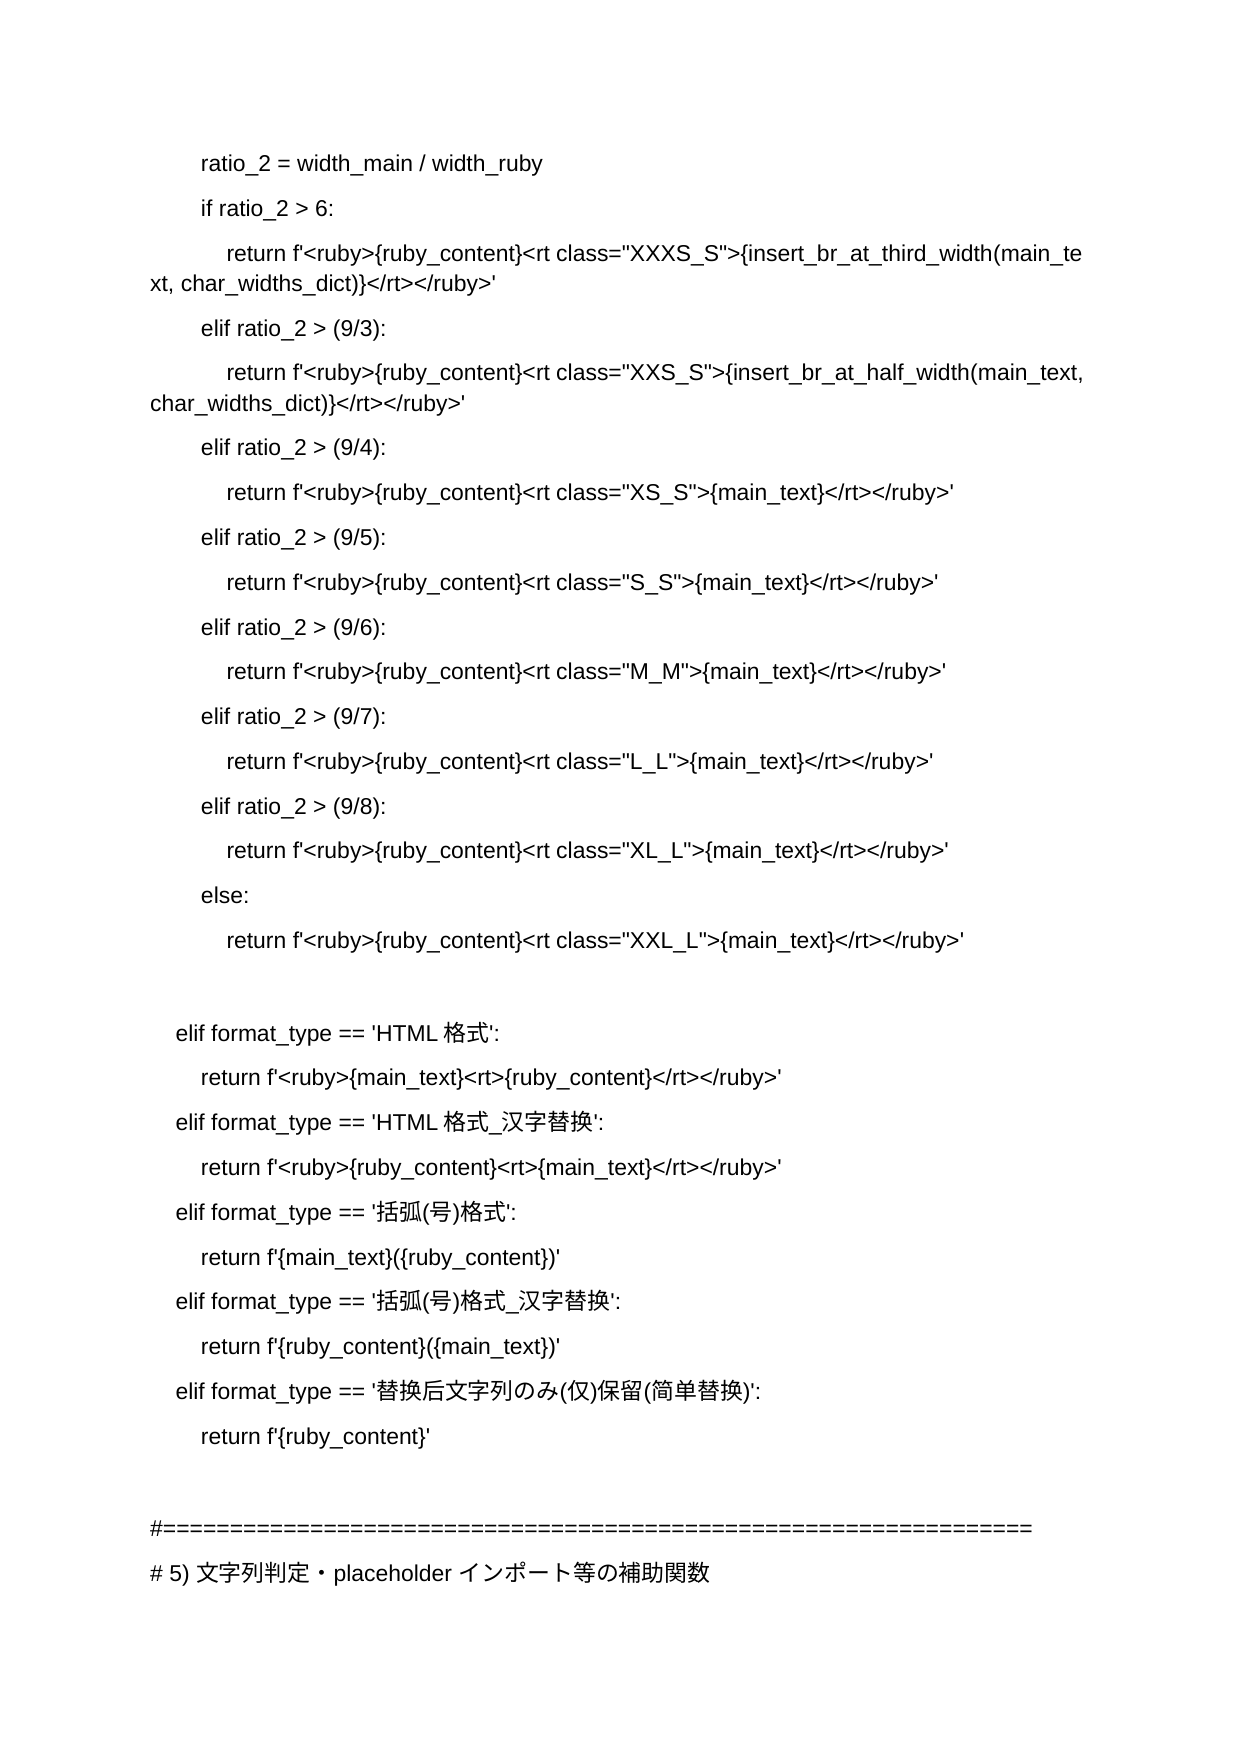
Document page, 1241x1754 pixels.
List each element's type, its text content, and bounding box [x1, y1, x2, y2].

text return f'<ruby>{ruby_content}<rt class="S_S">{main_text}</rt></ruby>' [150, 569, 1090, 595]
text return f'<ruby>{ruby_content}<rt>{main_text}</rt></ruby>' [150, 1154, 1090, 1180]
text return f'{ruby_content}' [150, 1423, 1090, 1449]
text return f'<ruby>{ruby_content}<rt class="XXXS_S">{insert_br_at_third_width(main_text, char_widths_dict)}</rt></ruby>' [150, 239, 1090, 296]
text elif ratio_2 > (9/3): [150, 314, 1090, 341]
text return f'<ruby>{ruby_content}<rt class="XXS_S">{insert_br_at_half_width(main_text, char_widths_dict)}</rt></ruby>' [150, 359, 1090, 416]
text elif format_type == 'HTML格式_汉字替换': [150, 1109, 1090, 1135]
text ratio_2 = width_main / width_ruby [150, 150, 1090, 176]
text return f'<ruby>{main_text}<rt>{ruby_content}</rt></ruby>' [150, 1064, 1090, 1091]
text elif ratio_2 > (9/5): [150, 524, 1090, 550]
text return f'<ruby>{ruby_content}<rt class="L_L">{main_text}</rt></ruby>' [150, 748, 1090, 774]
text elif ratio_2 > (9/7): [150, 703, 1090, 729]
text return f'{main_text}({ruby_content})' [150, 1243, 1090, 1270]
text elif format_type == '括弧(号)格式': [150, 1199, 1090, 1225]
text elif format_type == 'HTML格式': [150, 1019, 1090, 1046]
text return f'<ruby>{ruby_content}<rt class="XL_L">{main_text}</rt></ruby>' [150, 837, 1090, 864]
text return f'{ruby_content}({main_text})' [150, 1333, 1090, 1359]
text if ratio_2 > 6: [150, 195, 1090, 221]
text elif ratio_2 > (9/8): [150, 793, 1090, 819]
text elif ratio_2 > (9/6): [150, 613, 1090, 640]
text elif ratio_2 > (9/4): [150, 434, 1090, 461]
text elif format_type == '替换后文字列のみ(仅)保留(简单替换)': [150, 1378, 1090, 1404]
text return f'<ruby>{ruby_content}<rt class="XXL_L">{main_text}</rt></ruby>' [150, 927, 1090, 953]
text return f'<ruby>{ruby_content}<rt class="XS_S">{main_text}</rt></ruby>' [150, 479, 1090, 506]
text return f'<ruby>{ruby_content}<rt class="M_M">{main_text}</rt></ruby>' [150, 658, 1090, 685]
text else: [150, 882, 1090, 909]
text elif format_type == '括弧(号)格式_汉字替换': [150, 1288, 1090, 1314]
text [150, 1515, 1090, 1541]
text # 5) 文字列判定・placeholder インポート等の補助関数 [150, 1560, 1090, 1586]
